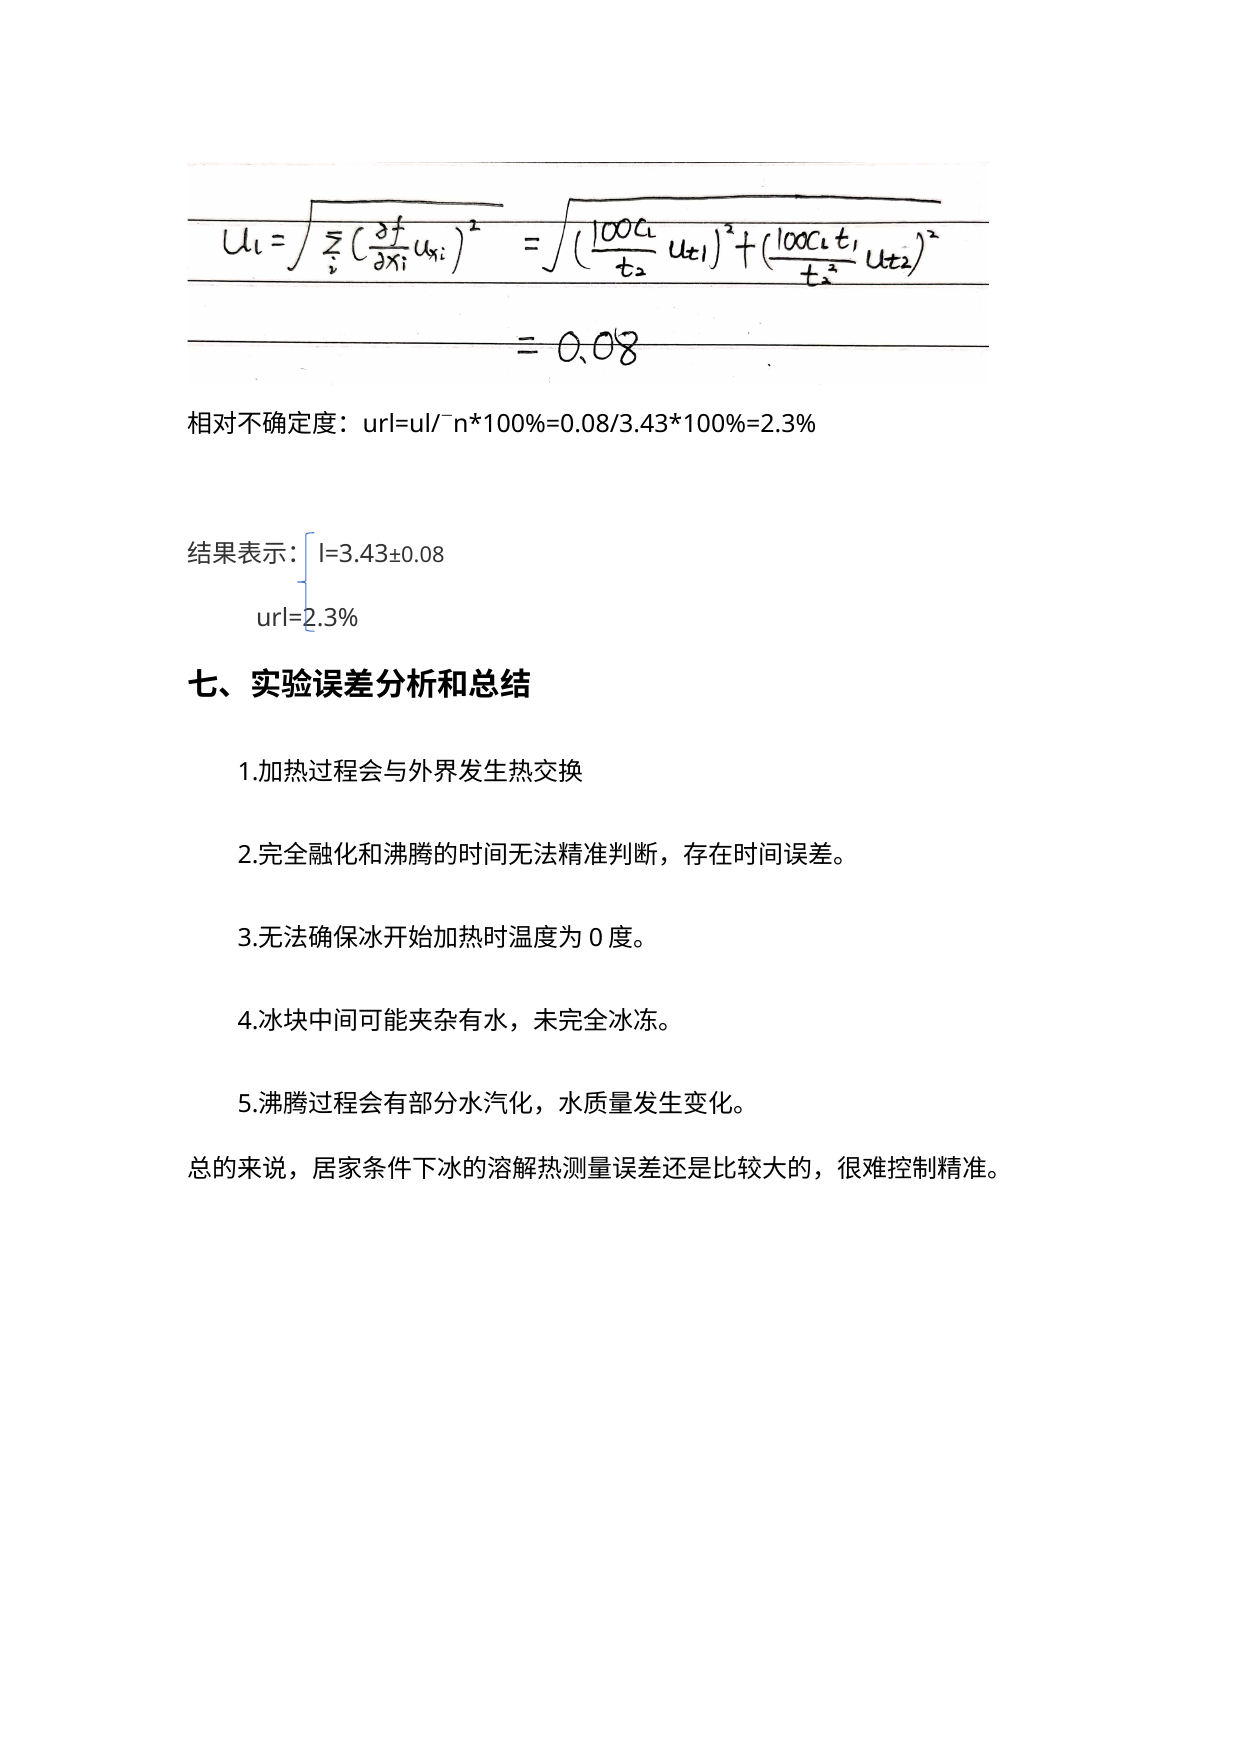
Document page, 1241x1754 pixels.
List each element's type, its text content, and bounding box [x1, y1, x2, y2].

text 相对不确定度：url=ul/n*100%=0.08/3.43*100%=2.3% [187, 389, 1053, 454]
text 4.冰块中间可能夹杂有水，未完全冰冻。 [187, 986, 1053, 1051]
picture [187, 162, 989, 386]
text 1.加热过程会与外界发生热交换 [187, 737, 1053, 802]
text url=2.3% [187, 584, 1053, 649]
text 七、实验误差分析和总结 [187, 649, 1053, 714]
text 5.沸腾过程会有部分水汽化，水质量发生变化。 总的来说，居家条件下冰的溶解热测量误差还是比较大的，很难控制精准。 [187, 1069, 1053, 1199]
text 结果表示： l=3.43±0.08 [187, 519, 1053, 584]
text 3.无法确保冰开始加热时温度为0度。 [187, 903, 1053, 968]
text 2.完全融化和沸腾的时间无法精准判断，存在时间误差。 [187, 820, 1053, 885]
